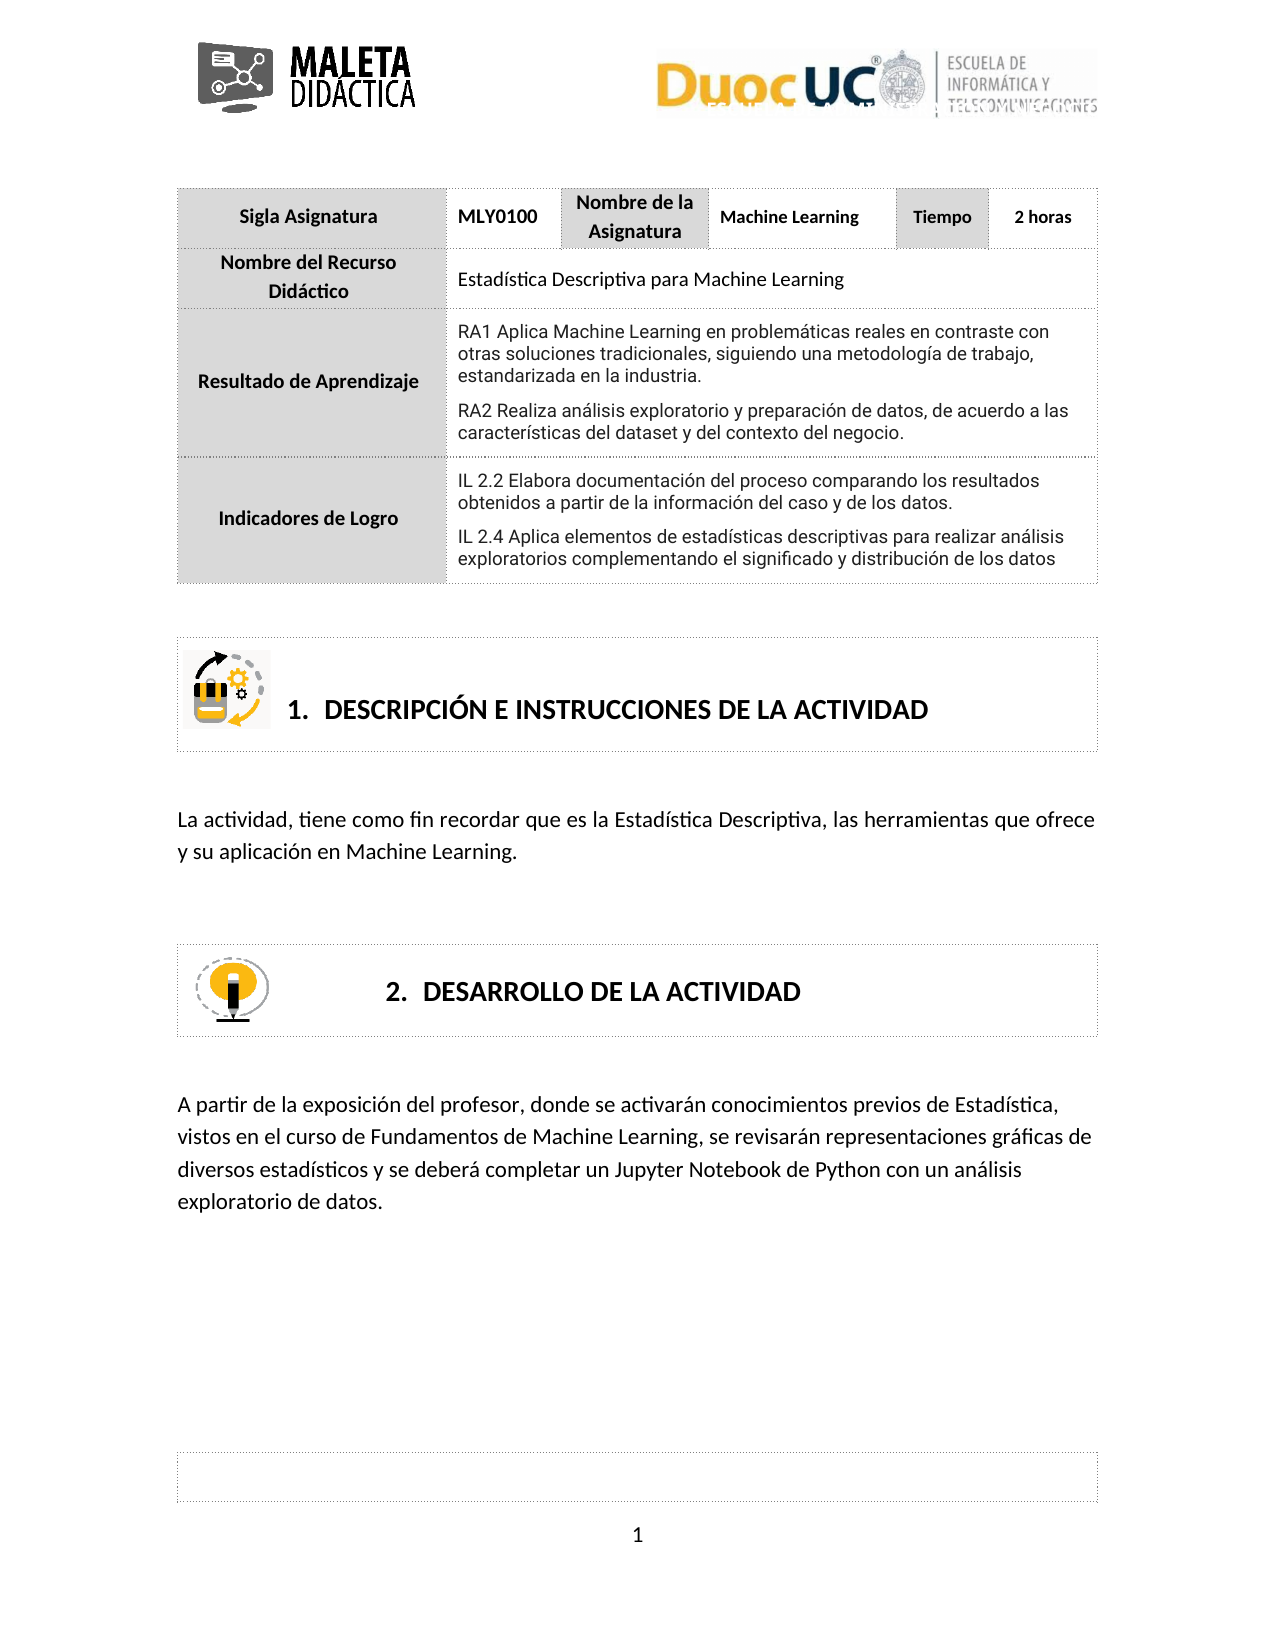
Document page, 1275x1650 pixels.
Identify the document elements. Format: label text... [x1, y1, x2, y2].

table_cell Estadística Descriptiva para Machine Learning [446, 248, 1097, 308]
table_header DESCRIPCIÓN E INSTRUCCIONES DE LA ACTIVIDAD [178, 637, 1097, 751]
table_cell Nombre del Recurso Didáctico [178, 248, 446, 308]
text A partir de la exposición del profesor, donde se activarán conocimientos previos de Estadística, vistos en el curso de Fundamentos de Machine Learning, se revisarán representaciones gráficas de diversos estadísticos y se deberá completar un Jupyter Notebook de Python con un análisis exploratorio de datos. [177, 1090, 1098, 1215]
picture [1090, 105, 1097, 114]
picture [182, 650, 271, 729]
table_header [178, 1452, 1097, 1501]
picture [657, 49, 1097, 118]
table_header Machine Learning [709, 188, 896, 248]
table_header Tiempo [896, 188, 989, 248]
table_header Sigla Asignatura [178, 188, 446, 248]
table_header 2 horas [989, 188, 1097, 248]
table_header MLY0100 [446, 188, 561, 248]
table_cell Indicadores de Logro [178, 456, 446, 583]
table_cell IL 2.2 Elabora documentación del proceso comparando los resultados obtenidos a partir de la información del caso y de los datos. IL 2.4 Aplica elementos de estadísticas descriptivas para realizar análisis exploratorios complementando el significado y distribución de los datos [446, 456, 1097, 583]
picture [177, 29, 443, 127]
table_cell Resultado de Aprendizaje [178, 308, 446, 456]
table_header DESARROLLO DE LA ACTIVIDAD [178, 944, 1097, 1036]
table_cell RA1 Aplica Machine Learning en problemáticas reales en contraste con otras soluciones tradicionales, siguiendo una metodología de trabajo, estandarizada en la industria. RA2 Realiza análisis exploratorio y preparación de datos, de acuerdo a las características del dataset y del contexto del negocio. [446, 308, 1097, 456]
picture [195, 957, 269, 1022]
text La actividad, tiene como fin recordar que es la Estadística Descriptiva, las herramientas que ofrece y su aplicación en Machine Learning. [177, 805, 1098, 866]
table_header Nombre de la Asignatura [561, 188, 709, 248]
